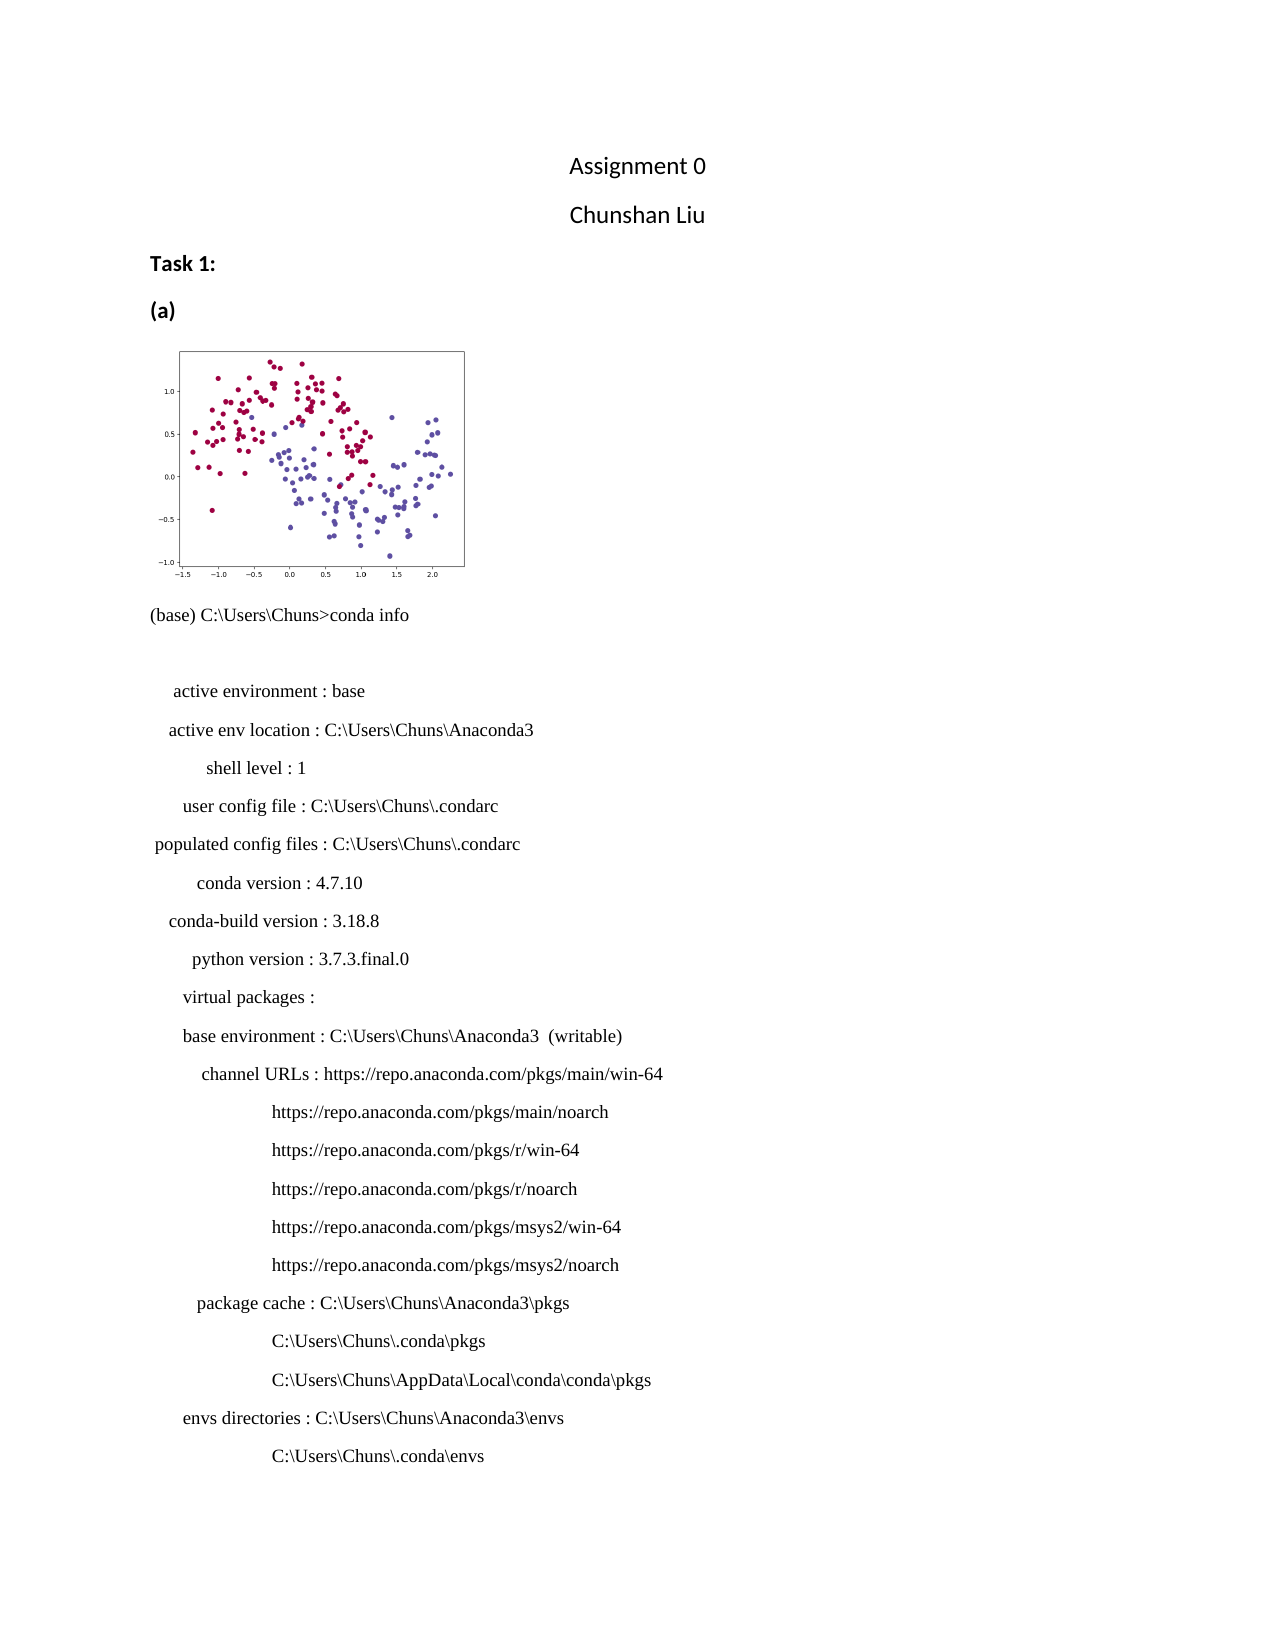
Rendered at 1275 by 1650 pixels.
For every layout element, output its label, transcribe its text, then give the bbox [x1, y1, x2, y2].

text Task 1: [150, 249, 1125, 277]
text python version : 3.7.3.final.0 [150, 948, 1125, 969]
text https://repo.anaconda.com/pkgs/r/win-64 [150, 1139, 1125, 1161]
text virtual packages : [150, 986, 1125, 1008]
text channel URLs : https://repo.anaconda.com/pkgs/main/win-64 [150, 1063, 1125, 1084]
text shell level : 1 [150, 757, 1125, 778]
text active env location : C:\Users\Chuns\Anaconda3 [150, 719, 1125, 740]
text C:\Users\Chuns\AppData\Local\conda\conda\pkgs [150, 1368, 1125, 1390]
text https://repo.anaconda.com/pkgs/msys2/noarch [150, 1254, 1125, 1275]
text C:\Users\Chuns\.conda\pkgs [150, 1330, 1125, 1352]
text (base) C:\Users\Chuns>conda info [150, 604, 1125, 626]
text https://repo.anaconda.com/pkgs/main/noarch [150, 1101, 1125, 1122]
text user config file : C:\Users\Chuns\.condarc [150, 795, 1125, 817]
text conda-build version : 3.18.8 [150, 910, 1125, 931]
text envs directories : C:\Users\Chuns\Anaconda3\envs [150, 1407, 1125, 1428]
text conda version : 4.7.10 [150, 872, 1125, 893]
picture [150, 342, 473, 586]
text (a) [150, 296, 1125, 324]
text populated config files : C:\Users\Chuns\.condarc [150, 833, 1125, 855]
text https://repo.anaconda.com/pkgs/r/noarch [150, 1177, 1125, 1199]
text Chunshan Liu [150, 199, 1125, 230]
text active environment : base [150, 680, 1125, 702]
text C:\Users\Chuns\.conda\envs [150, 1445, 1125, 1467]
text base environment : C:\Users\Chuns\Anaconda3 (writable) [150, 1024, 1125, 1046]
text https://repo.anaconda.com/pkgs/msys2/win-64 [150, 1216, 1125, 1237]
text package cache : C:\Users\Chuns\Anaconda3\pkgs [150, 1292, 1125, 1314]
text Assignment 0 [150, 150, 1125, 181]
